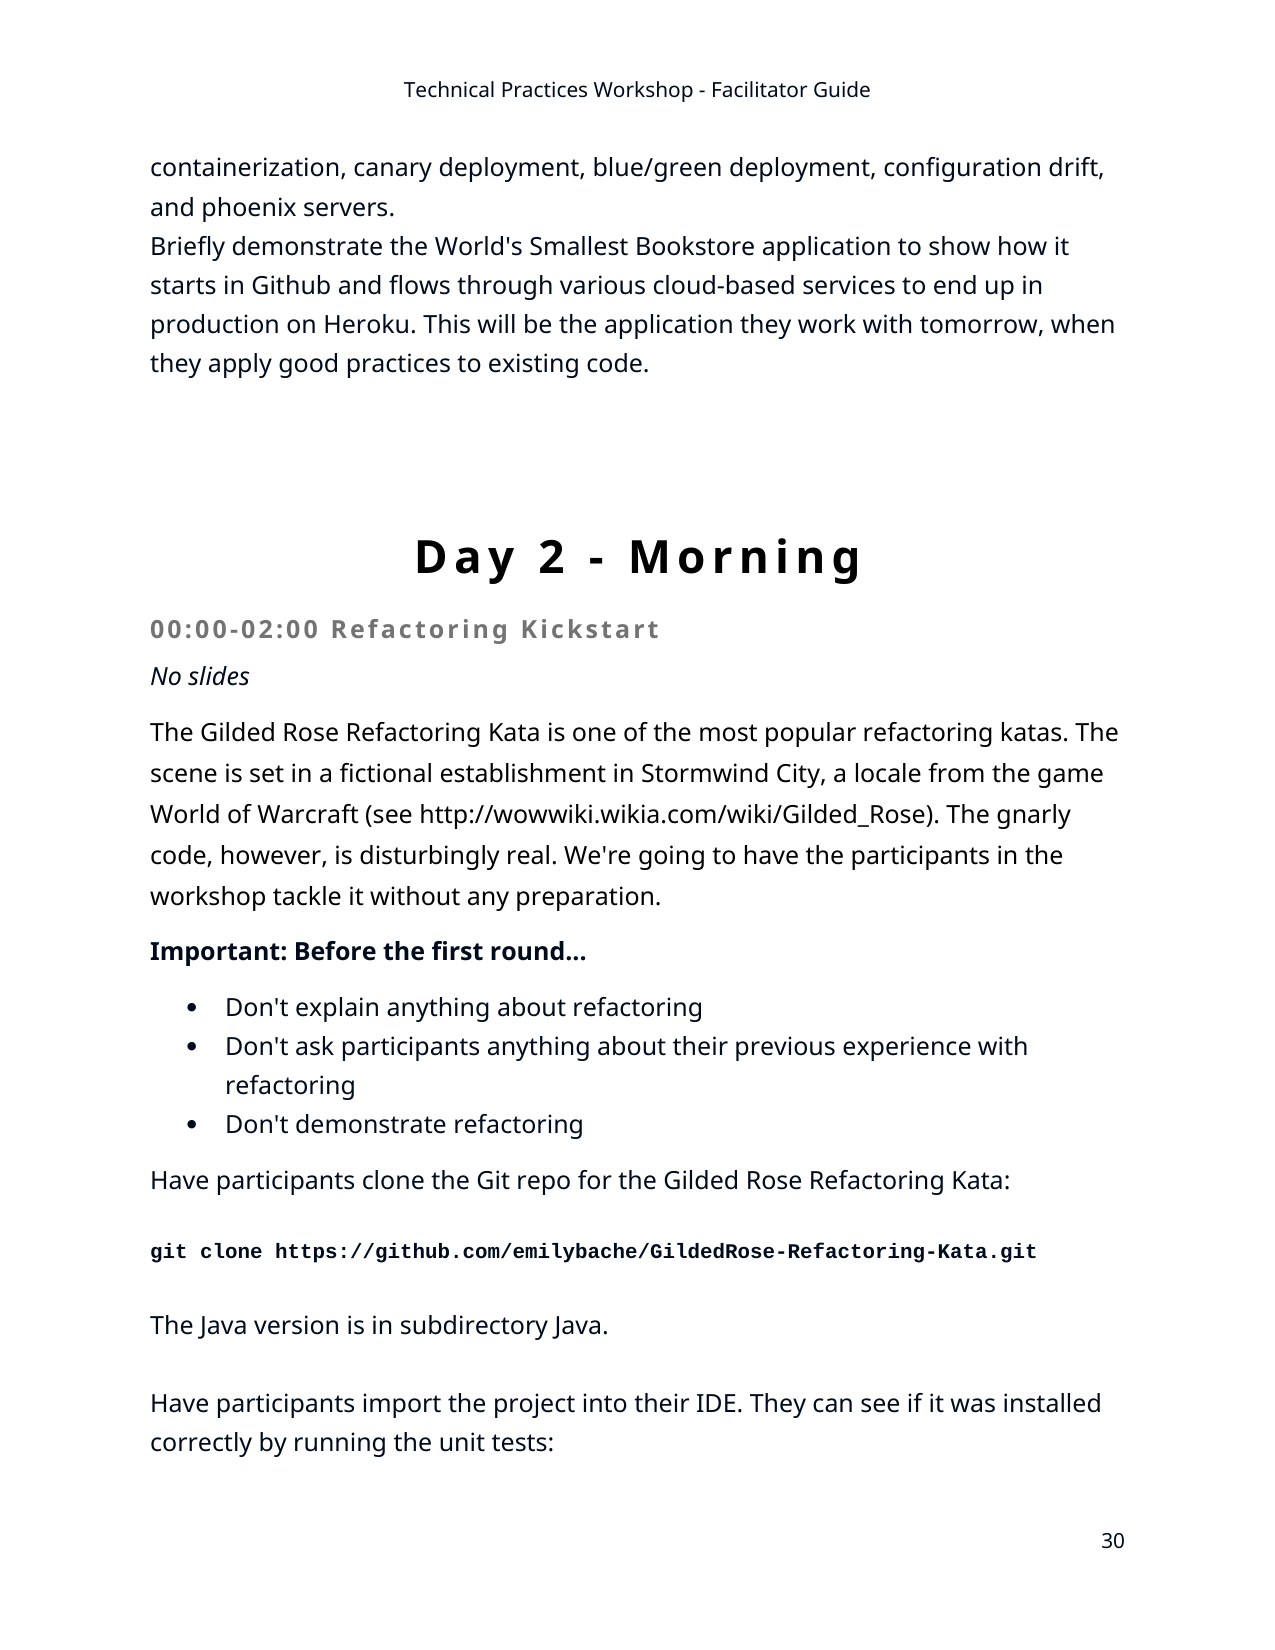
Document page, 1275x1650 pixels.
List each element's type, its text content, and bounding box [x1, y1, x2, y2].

list Don't ask participants anything about their previous experience with refactoring [187, 1028, 1125, 1102]
text Important: Before the first round... [150, 933, 1125, 968]
text Briefly demonstrate the World's Smallest Bookstore application to show how it starts in Github and flows through various cloud-based services to end up in production on Heroku. This will be the application they work with tomorrow, when they apply good practices to existing code. [150, 228, 1125, 380]
text The Gilded Rose Refactoring Kata is one of the most popular refactoring katas. The scene is set in a fictional establishment in Stormwind City, a locale from the game World of Warcraft (see http://wowwiki.wikia.com/wiki/Gilded_Rose). The gnarly code, however, is disturbingly real. We're going to have the participants in the workshop tackle it without any preparation. [150, 715, 1125, 912]
list Don't explain anything about refactoring [187, 989, 1125, 1023]
text Have participants import the project into their IDE. They can see if it was installed correctly by running the unit tests: [150, 1386, 1125, 1459]
text Have participants clone the Git repo for the Gilded Rose Refactoring Kata: [150, 1163, 1125, 1197]
text git clone https://github.com/emilybache/GildedRose-Refactoring-Kata.git [150, 1241, 1125, 1265]
list Don't demonstrate refactoring [187, 1107, 1125, 1141]
subtitle Day 2 - Morning [150, 524, 1125, 586]
text The Java version is in subdirectory Java. [150, 1307, 1125, 1341]
text No slides [150, 659, 1125, 693]
subtitle 00:00-02:00 Refactoring Kickstart [150, 611, 1125, 646]
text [150, 150, 1125, 223]
